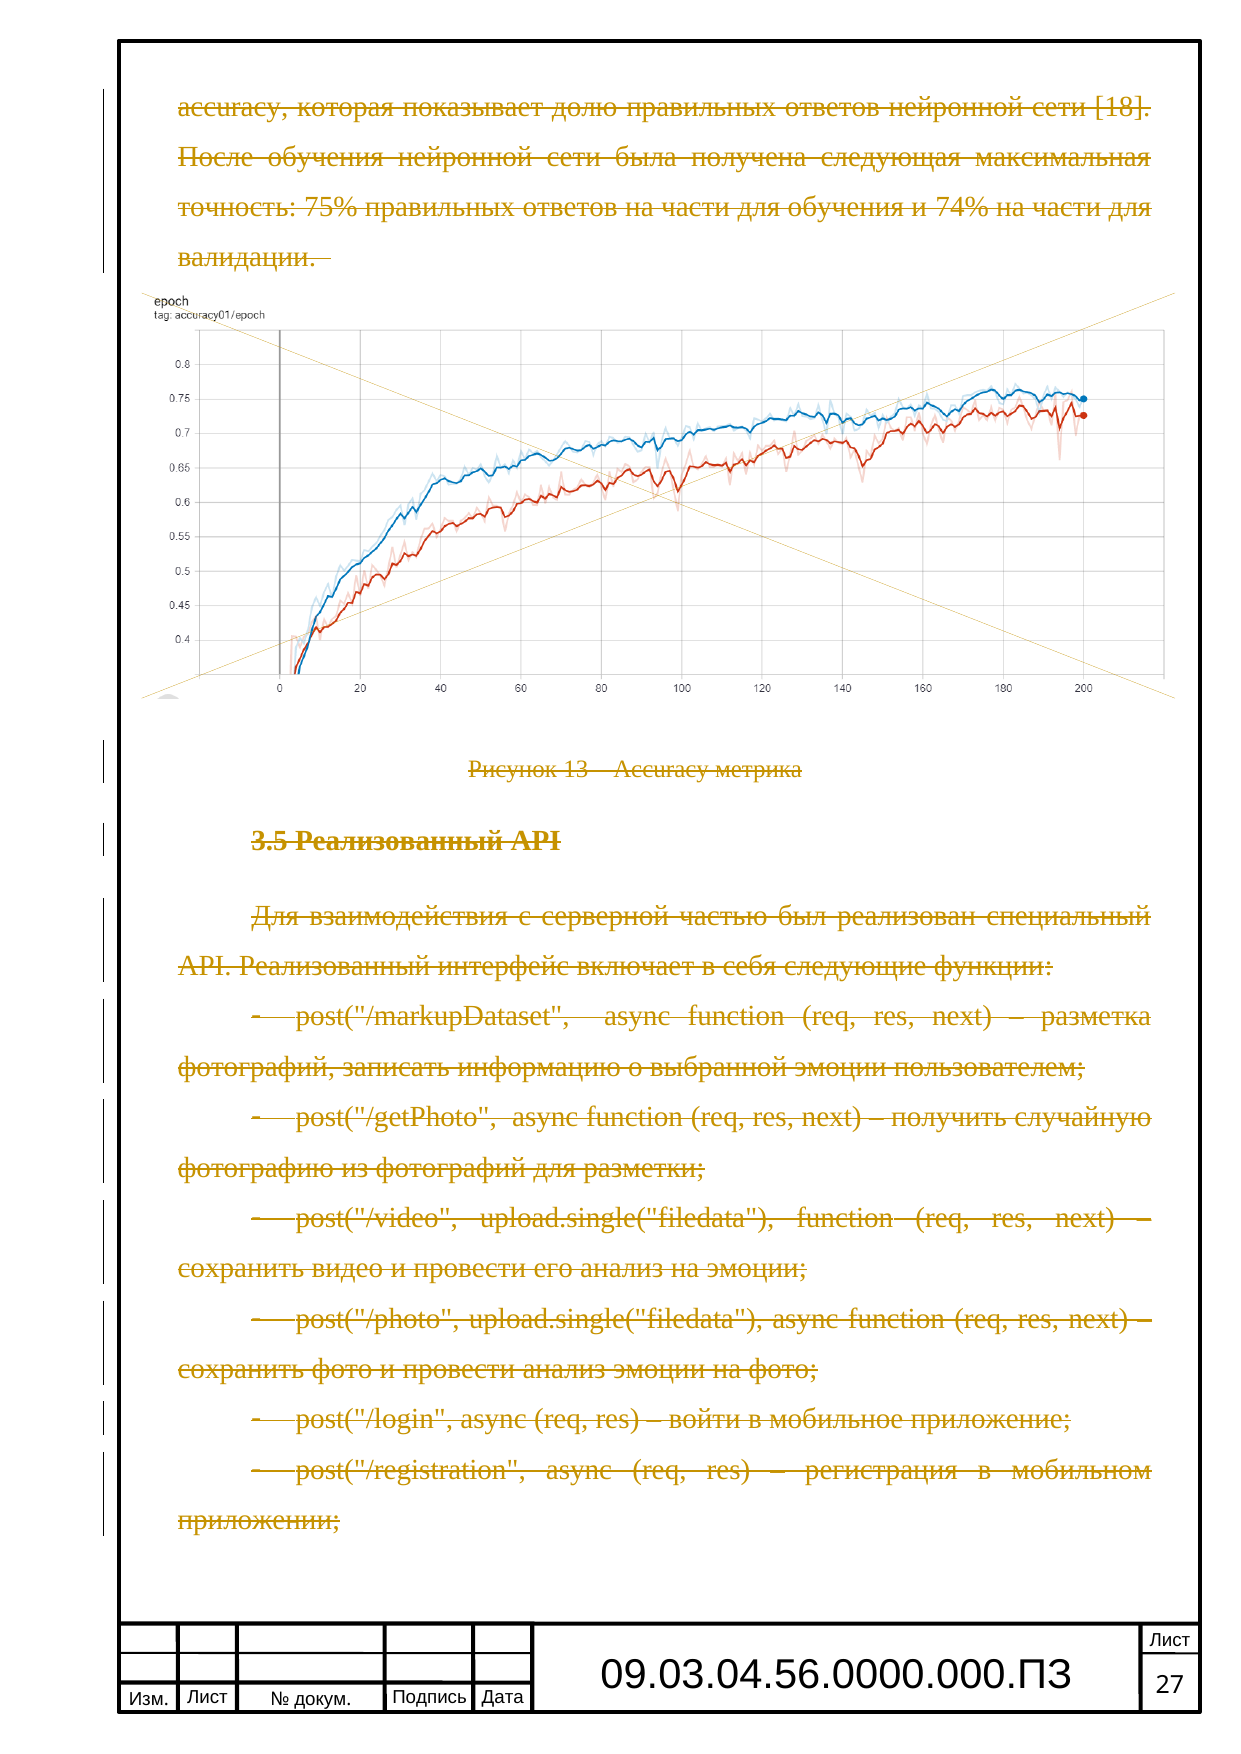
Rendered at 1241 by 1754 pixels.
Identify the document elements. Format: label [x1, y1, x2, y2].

picture [141, 294, 656, 697]
picture [143, 496, 1174, 699]
picture [661, 294, 1175, 697]
picture [143, 292, 1174, 495]
